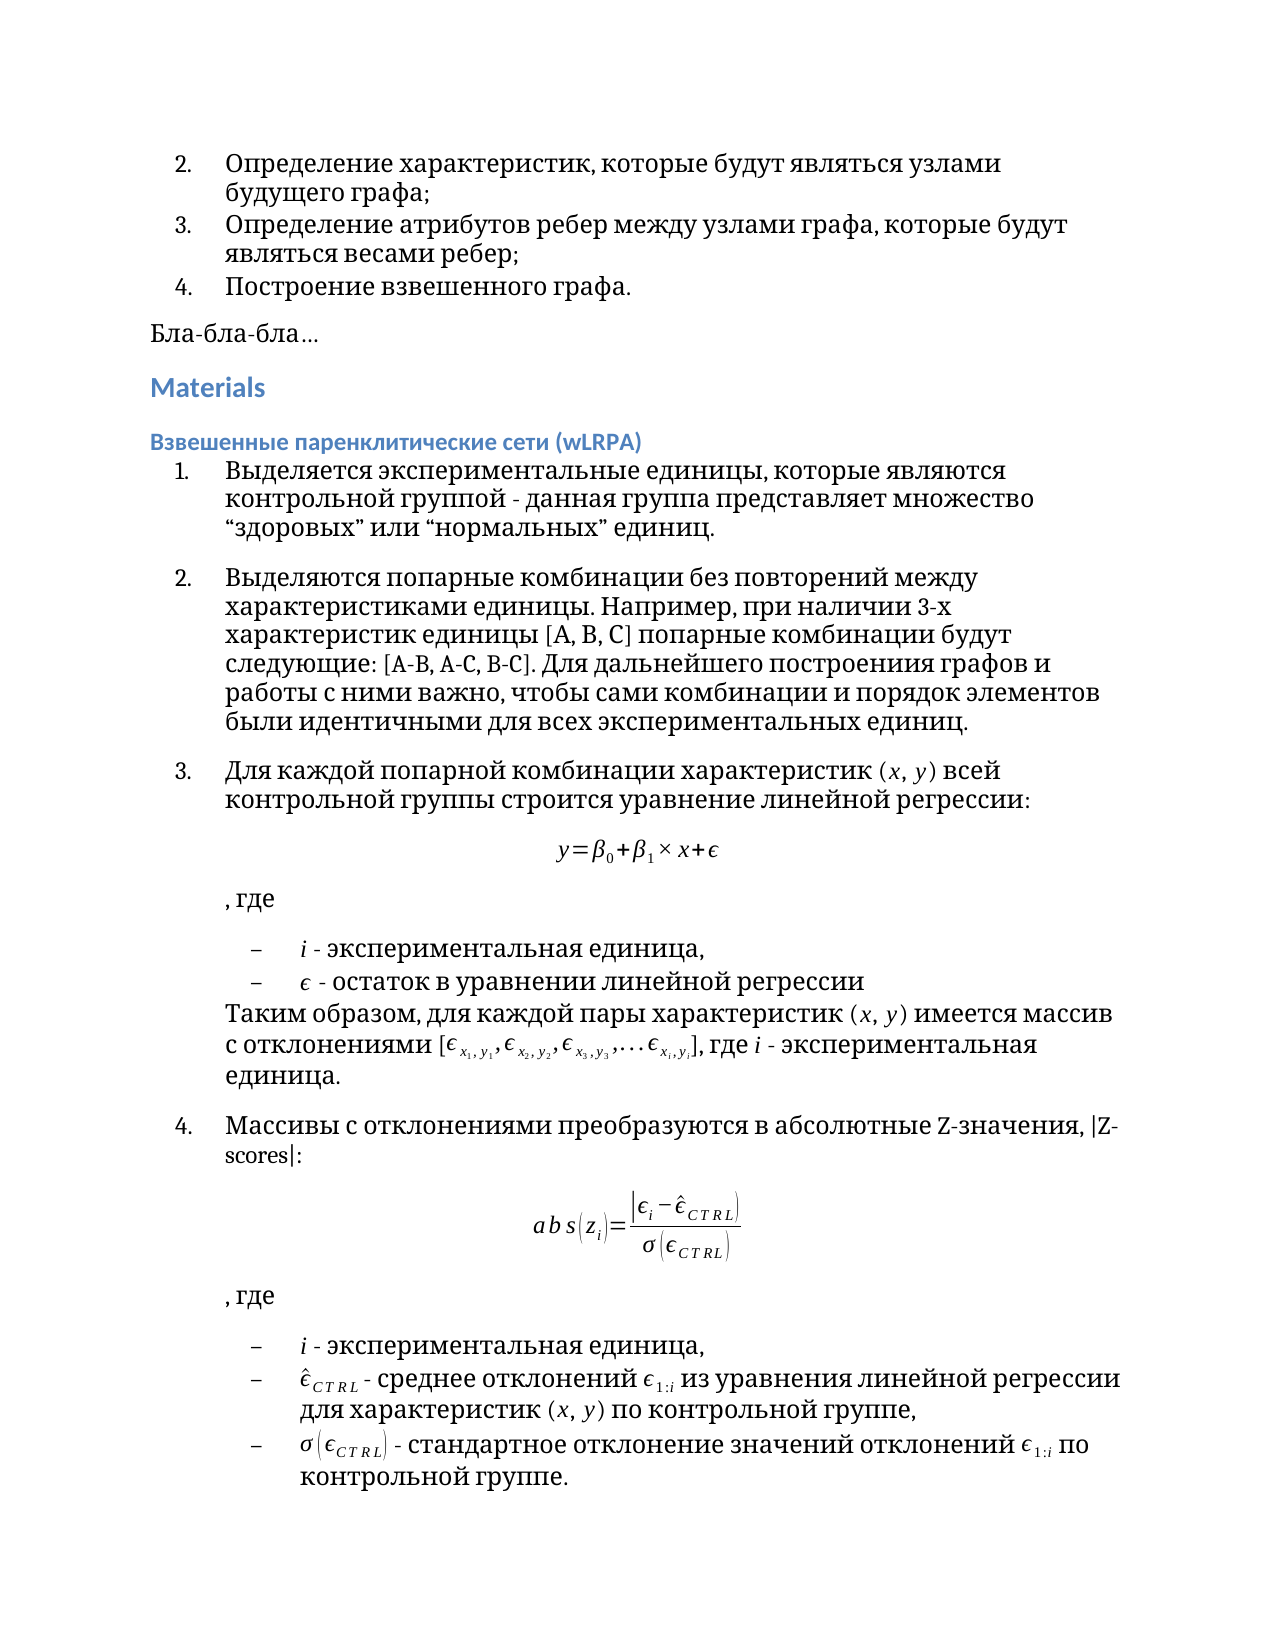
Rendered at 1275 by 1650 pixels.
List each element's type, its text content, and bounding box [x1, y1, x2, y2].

list - остаток в уравнении линейной регрессии [250, 967, 1125, 996]
list Для каждой попарной комбинации характеристик (, ) всей контрольной группы строится уравнение линейной регрессии: [175, 757, 1125, 814]
list Построение взвешенного графа. [175, 272, 1125, 301]
list - экспериментальная единица, [250, 1332, 1125, 1360]
list - стандартное отклонение значений отклонений по контрольной группе. [250, 1428, 1125, 1491]
subtitle Взвешенные паренклитические сети (wLRPA) [150, 426, 1125, 457]
list - среднее отклонений из уравнения линейной регрессии для характеристик (, ) по контрольной группе, [250, 1364, 1125, 1424]
text Бла-бла-бла… [150, 320, 1125, 349]
list , где [175, 885, 1125, 914]
list Выделяются попарные комбинации без повторений между характеристиками единицы. Например, при наличии 3-х характеристик единицы [А, В, С] попарные комбинации будут следующие: [A-B, A-C, B-C]. Для дальнейшего построениия графов и работы с ними важно, чтобы сами комбинации и порядок элементов были идентичными для всех экспериментальных единиц. [175, 564, 1125, 736]
list Выделяется экспериментальные единицы, которые являются контрольной группой - данная группа представляет множество “здоровых” или “нормальных” единиц. [175, 457, 1125, 543]
subtitle Materials [150, 369, 1125, 405]
list Таким образом, для каждой пары характеристик (, ) имеется массив с отклонениями [], где - экспериментальная единица. [175, 1000, 1125, 1091]
list , где [175, 1282, 1125, 1311]
list Массивы с отклонениями преобразуются в абсолютные Z-значения, |Z-scores|: [175, 1112, 1125, 1169]
list - экспериментальная единица, [250, 935, 1125, 964]
list Определение атрибутов ребер между узлами графа, которые будут являться весами ребер; [175, 211, 1125, 269]
list Определение характеристик, которые будут являться узлами будущего графа; [175, 150, 1125, 207]
